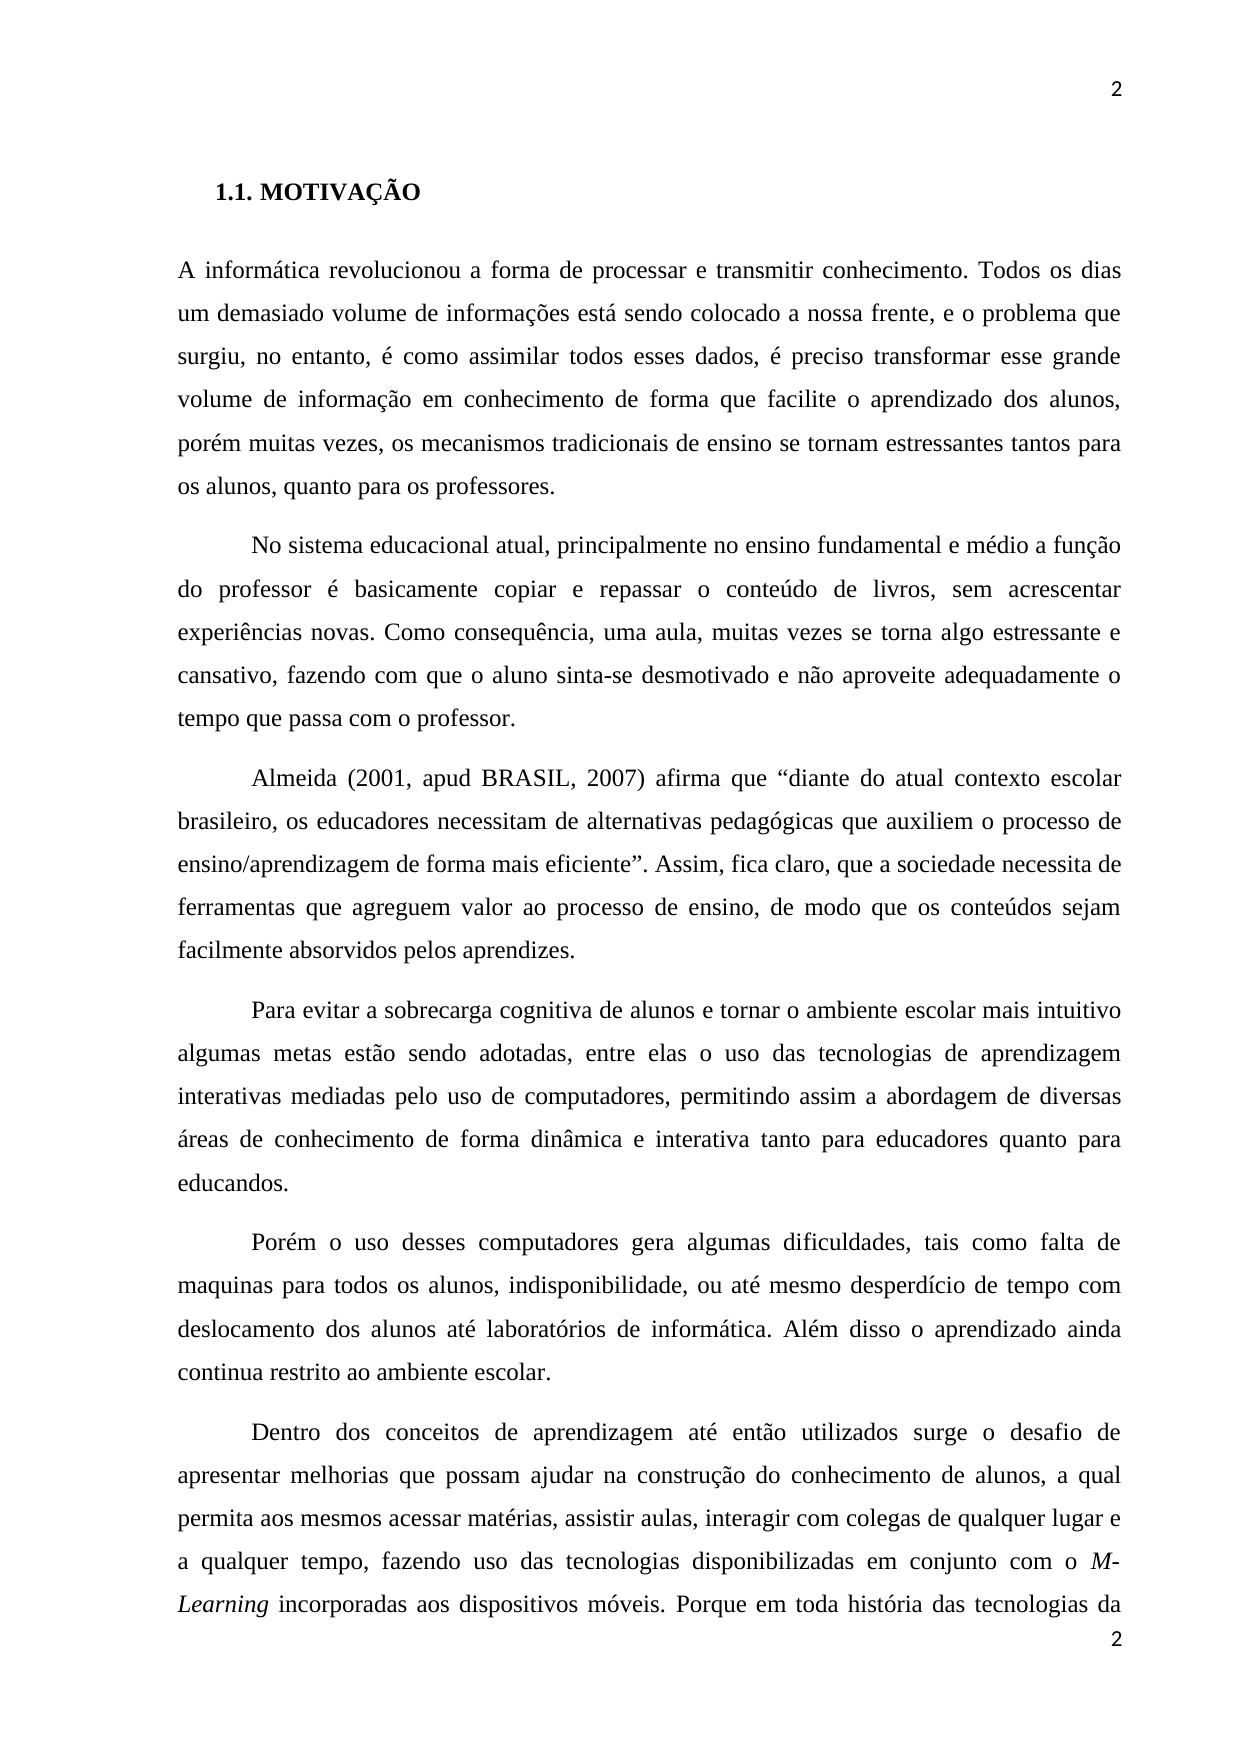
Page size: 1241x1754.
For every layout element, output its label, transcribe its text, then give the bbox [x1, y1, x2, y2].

text No sistema educacional atual, principalmente no ensino fundamental e médio a função do professor é basicamente copiar e repassar o conteúdo de livros, sem acrescentar experiências novas. Como consequência, uma aula, muitas vezes se torna algo estressante e cansativo, fazendo com que o aluno sinta-se desmotivado e não aproveite adequadamente o tempo que passa com o professor. [177, 531, 1122, 732]
text Para evitar a sobrecarga cognitiva de alunos e tornar o ambiente escolar mais intuitivo algumas metas estão sendo adotadas, entre elas o uso das tecnologias de aprendizagem interativas mediadas pelo uso de computadores, permitindo assim a abordagem de diversas áreas de conhecimento de forma dinâmica e interativa tanto para educadores quanto para educandos. [177, 995, 1122, 1196]
text A informática revolucionou a forma de processar e transmitir conhecimento. Todos os dias um demasiado volume de informações está sendo colocado a nossa frente, e o problema que surgiu, no entanto, é como assimilar todos esses dados, é preciso transformar esse grande volume de informação em conhecimento de forma que facilite o aprendizado dos alunos, porém muitas vezes, os mecanismos tradicionais de ensino se tornam estressantes tantos para os alunos, quanto para os professores. [177, 255, 1122, 499]
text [177, 1417, 1122, 1618]
text Porém o uso desses computadores gera algumas dificuldades, tais como falta de maquinas para todos os alunos, indisponibilidade, ou até mesmo desperdício de tempo com deslocamento dos alunos até laboratórios de informática. Além disso o aprendizado ainda continua restrito ao ambiente escolar. [177, 1227, 1122, 1386]
subtitle MOTIVAÇÃO [215, 177, 1122, 206]
text Almeida (2001, apud BRASIL, 2007) afirma que “diante do atual contexto escolar brasileiro, os educadores necessitam de alternativas pedagógicas que auxiliem o processo de ensino/aprendizagem de forma mais eficiente”. Assim, fica claro, que a sociedade necessita de ferramentas que agreguem valor ao processo de ensino, de modo que os conteúdos sejam facilmente absorvidos pelos aprendizes. [177, 763, 1122, 964]
